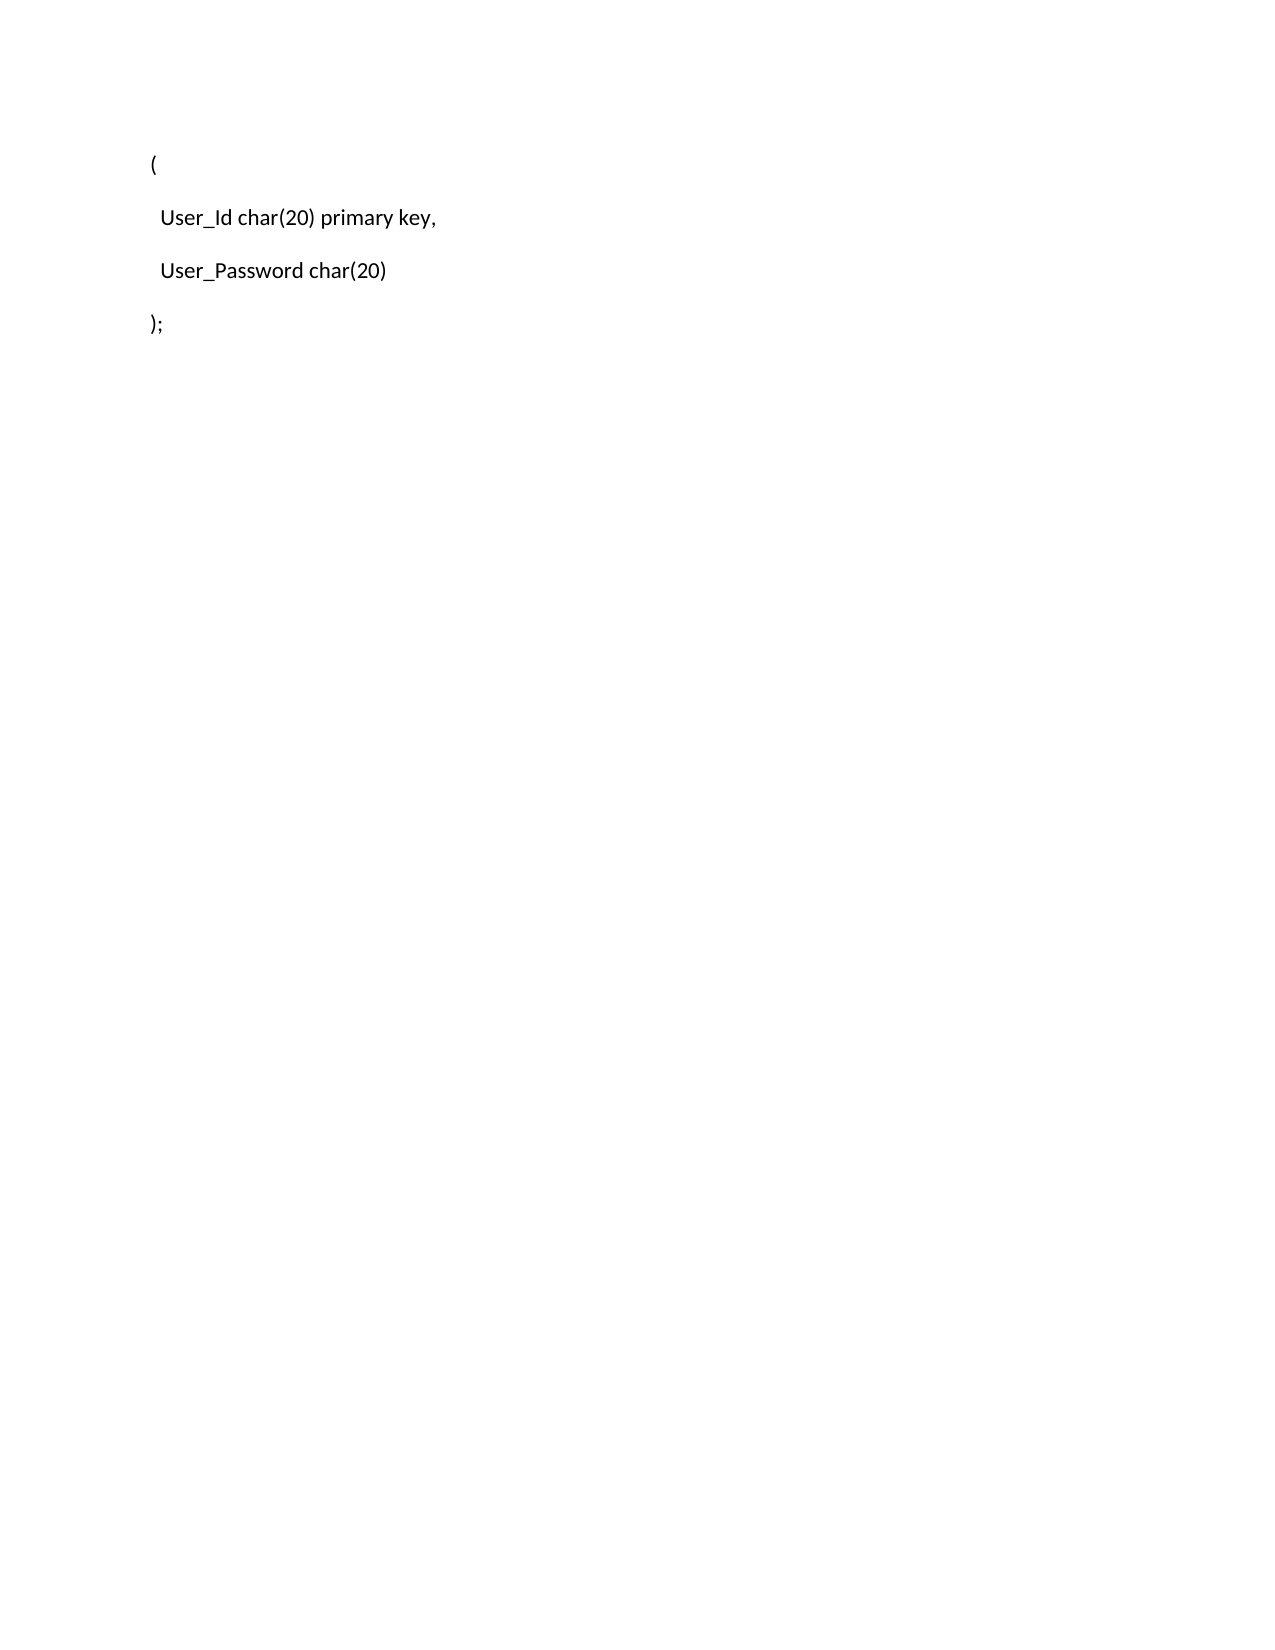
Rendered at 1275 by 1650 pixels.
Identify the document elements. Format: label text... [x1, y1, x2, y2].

text User_Id char(20) primary key, [150, 203, 1125, 231]
text ); [150, 309, 1125, 337]
text ( [150, 150, 1125, 178]
text User_Password char(20) [150, 256, 1125, 284]
